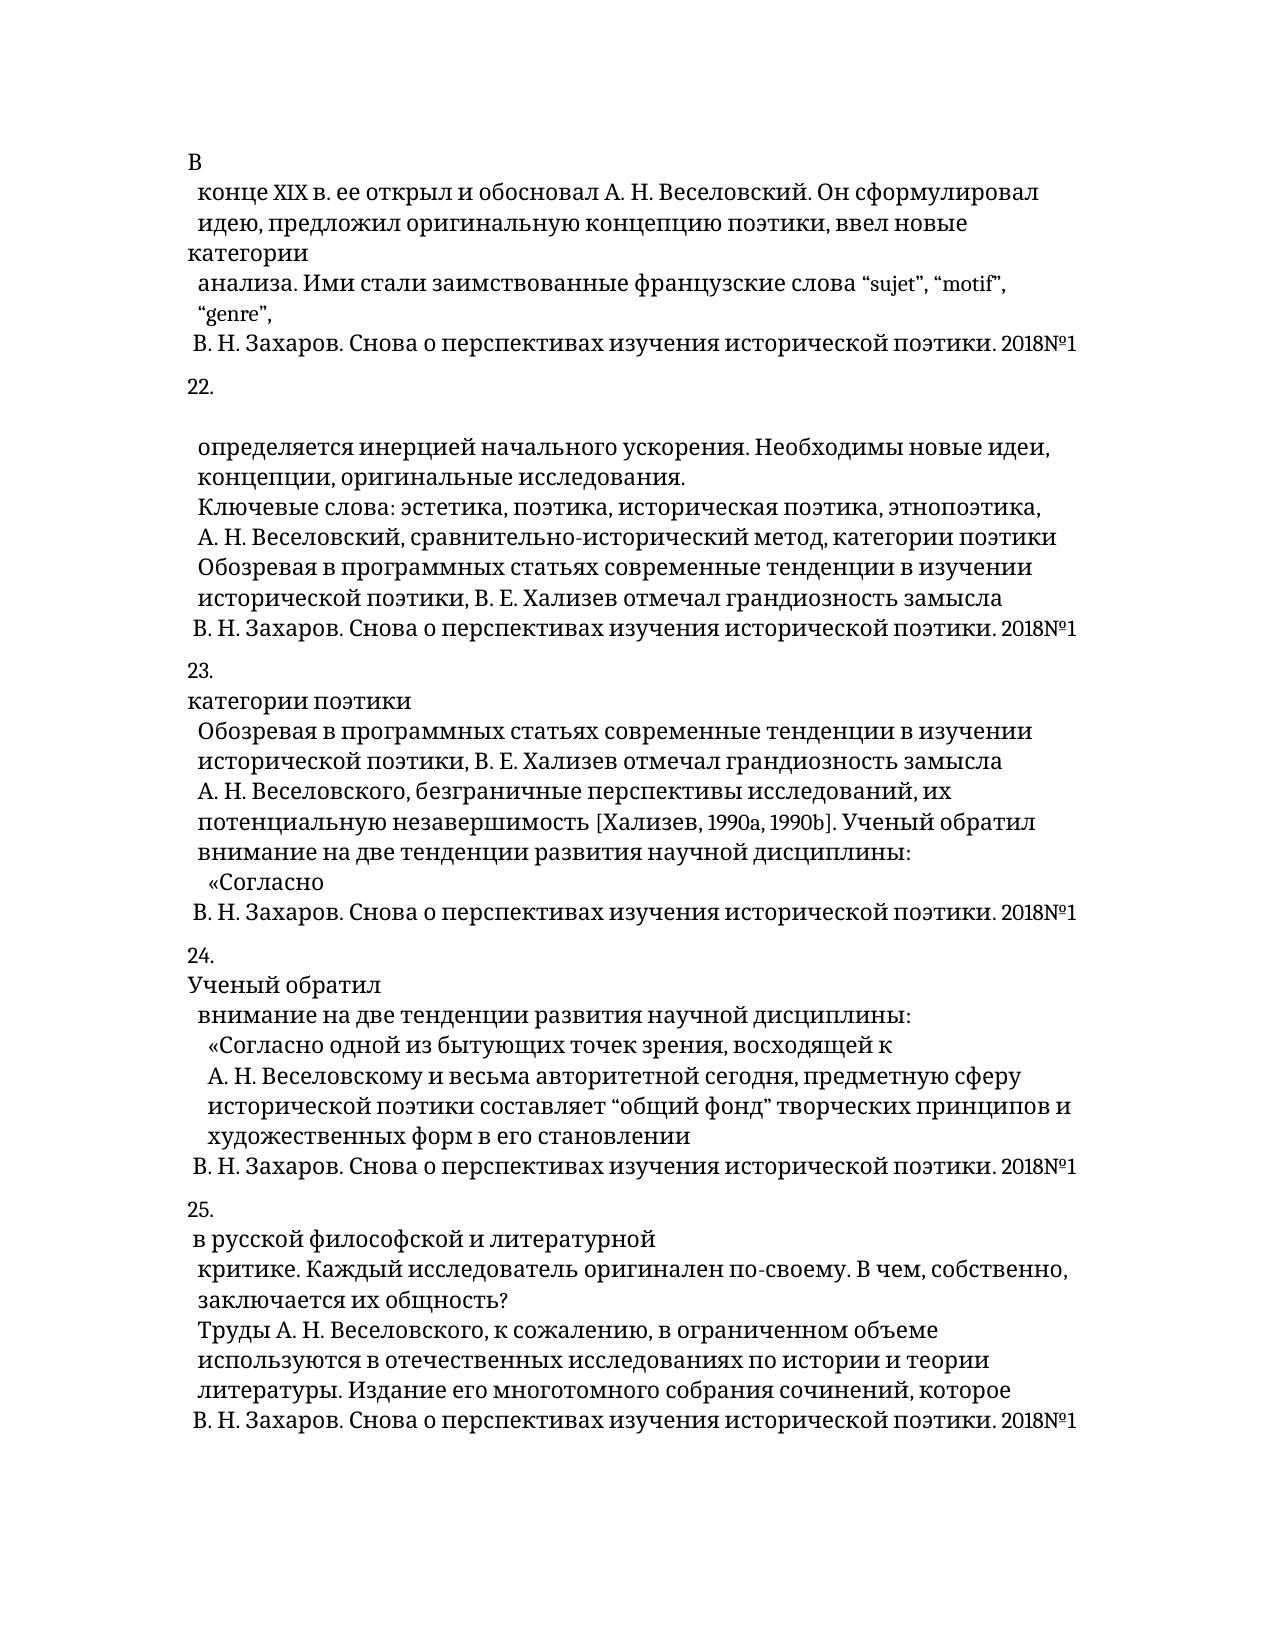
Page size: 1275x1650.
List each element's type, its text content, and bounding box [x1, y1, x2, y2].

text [187, 150, 1087, 358]
text 25. в русской философской и литературной критике. Каждый исследователь оригинален по-своему. В чем, собственно, заключается их общность? Труды А. Н. Веселовского, к сожалению, в ограниченном объеме используются в отечественных исследованиях по истории и теории литературы. Издание его многотомного собрания сочинений, которое В. Н. Захаров. Снова о перспективах изучения исторической поэтики. 2018№1 [187, 1197, 1087, 1435]
text 23. категории поэтики Обозревая в программных статьях современные тенденции в изучении исторической поэтики, В. Е. Хализев отмечал грандиозность замысла А. Н. Веселовского, безграничные перспективы исследований, их потенциальную незавершимость [Хализев, 1990a, 1990b]. Ученый обратил внимание на две тенденции развития научной дисциплины: «Согласно В. Н. Захаров. Снова о перспективах изучения исторической поэтики. 2018№1 [187, 658, 1087, 926]
text 22. определяется инерцией начального ускорения. Необходимы новые идеи, концепции, оригинальные исследования. Ключевые слова: эстетика, поэтика, историческая поэтика, этнопоэтика, А. Н. Веселовский, сравнительно-исторический метод, категории поэтики Обозревая в программных статьях современные тенденции в изучении исторической поэтики, В. Е. Хализев отмечал грандиозность замысла В. Н. Захаров. Снова о перспективах изучения исторической поэтики. 2018№1 [187, 374, 1087, 642]
text 24. Ученый обратил внимание на две тенденции развития научной дисциплины: «Согласно одной из бытующих точек зрения, восходящей к А. Н. Веселовскому и весьма авторитетной сегодня, предметную сферу исторической поэтики составляет “общий фонд” творческих принципов и художественных форм в его становлении В. Н. Захаров. Снова о перспективах изучения исторической поэтики. 2018№1 [187, 943, 1087, 1181]
